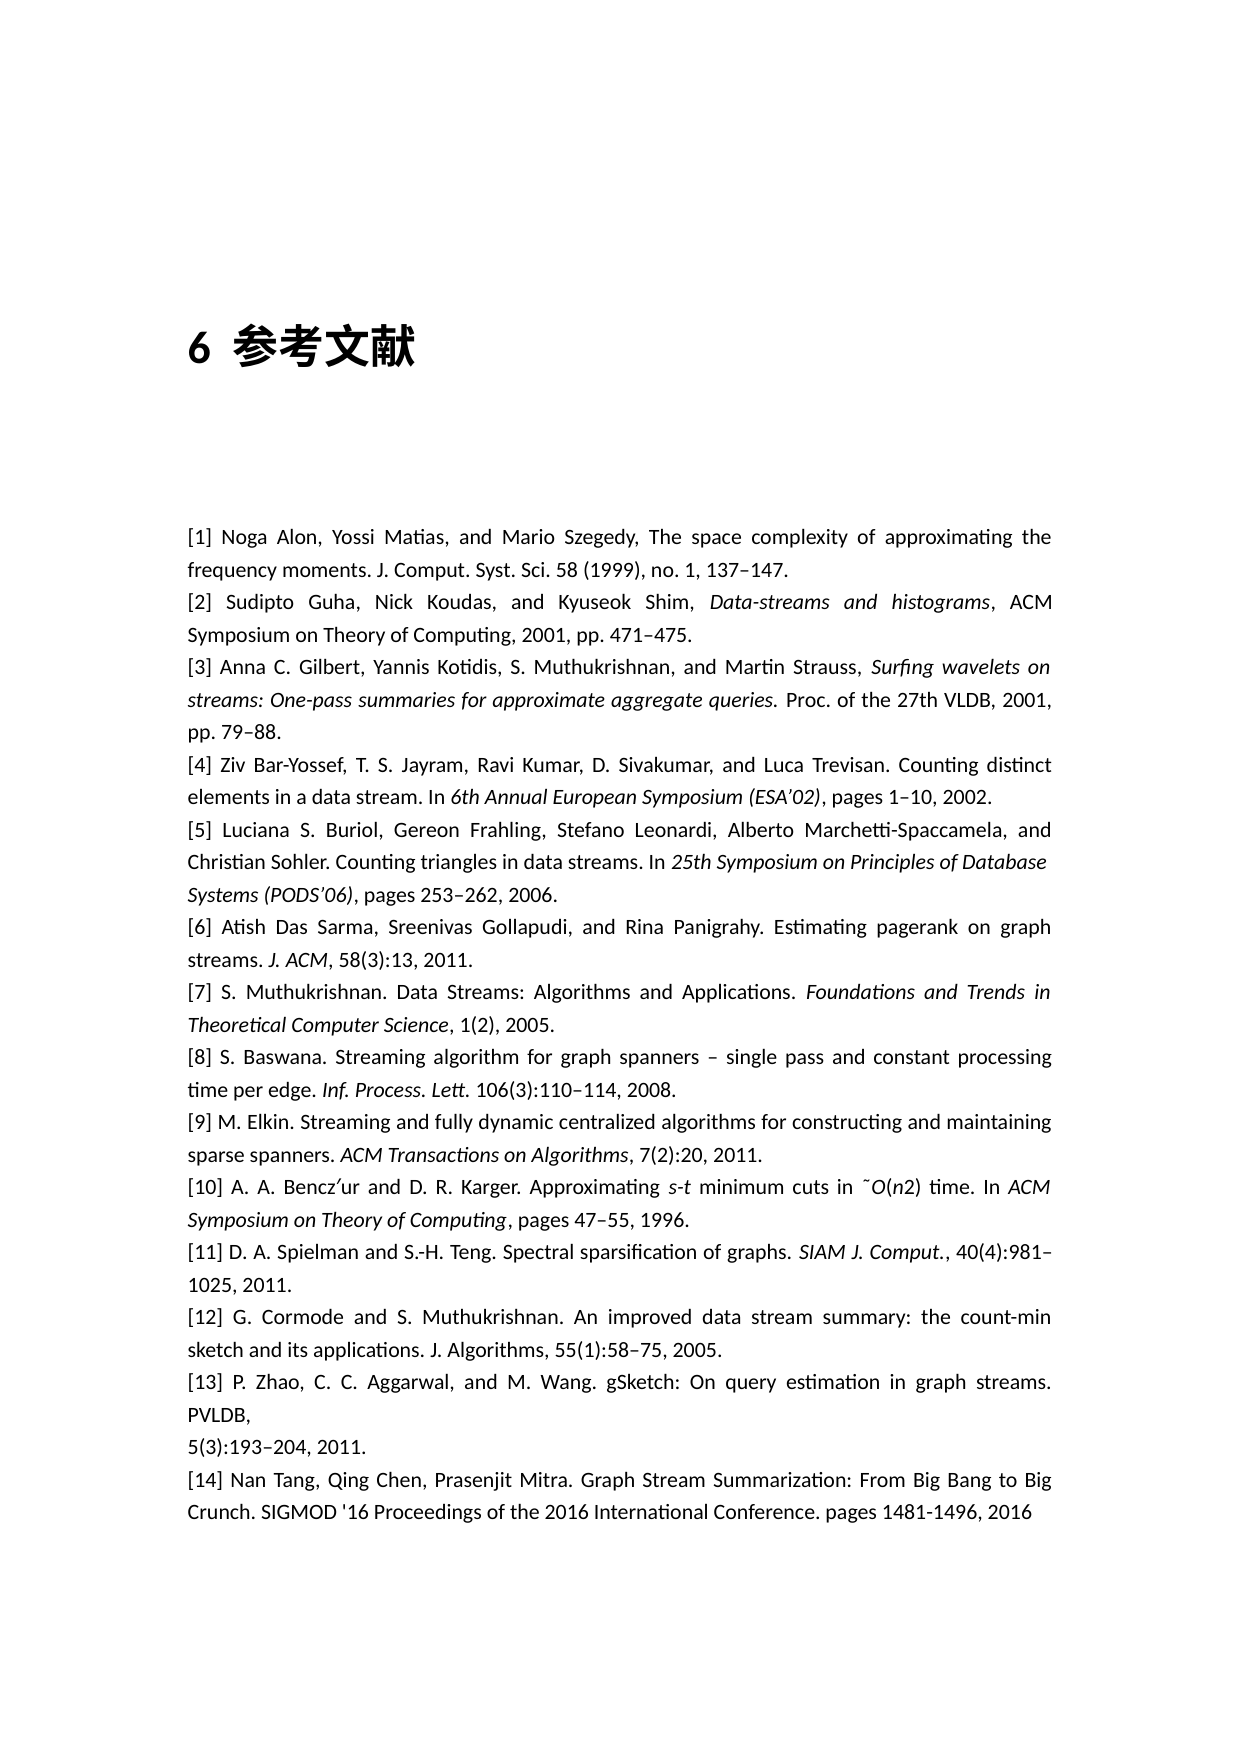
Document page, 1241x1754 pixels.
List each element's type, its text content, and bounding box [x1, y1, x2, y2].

text [7] S. Muthukrishnan. Data Streams: Algorithms and Applications. Foundations and Trends in Theoretical Computer Science, 1(2), 2005. [187, 975, 1053, 1040]
text [2] Sudipto Guha, Nick Koudas, and Kyuseok Shim, Data-streams and histograms, ACM Symposium on Theory of Computing, 2001, pp. 471–475. [187, 585, 1053, 650]
subtitle 参考文献 [187, 295, 1053, 392]
text [3] Anna C. Gilbert, Yannis Kotidis, S. Muthukrishnan, and Martin Strauss, Surfing wavelets on streams: One-pass summaries for approximate aggregate queries. Proc. of the 27th VLDB, 2001, pp. 79–88. [187, 650, 1053, 748]
text [11] D. A. Spielman and S.-H. Teng. Spectral sparsification of graphs. SIAM J. Comput., 40(4):981–1025, 2011. [187, 1235, 1053, 1300]
text [14] Nan Tang, Qing Chen, Prasenjit Mitra. Graph Stream Summarization: From Big Bang to Big Crunch. SIGMOD '16 Proceedings of the 2016 International Conference. pages 1481-1496, 2016 [187, 1463, 1053, 1528]
text [6] Atish Das Sarma, Sreenivas Gollapudi, and Rina Panigrahy. Estimating pagerank on graph streams. J. ACM, 58(3):13, 2011. [187, 910, 1053, 975]
text Systems (PODS’06), pages 253–262, 2006. [187, 878, 1053, 910]
text [10] A. A. Bencz′ur and D. R. Karger. Approximating s-t minimum cuts in ˜O(n2) time. In ACM Symposium on Theory of Computing, pages 47–55, 1996. [187, 1170, 1053, 1235]
text [12] G. Cormode and S. Muthukrishnan. An improved data stream summary: the count-min sketch and its applications. J. Algorithms, 55(1):58–75, 2005. [187, 1300, 1053, 1365]
text [5] Luciana S. Buriol, Gereon Frahling, Stefano Leonardi, Alberto Marchetti-Spaccamela, and Christian Sohler. Counting triangles in data streams. In 25th Symposium on Principles of Database [187, 813, 1053, 878]
text [9] M. Elkin. Streaming and fully dynamic centralized algorithms for constructing and maintaining sparse spanners. ACM Transactions on Algorithms, 7(2):20, 2011. [187, 1105, 1053, 1170]
text [1] Noga Alon, Yossi Matias, and Mario Szegedy, The space complexity of approximating the frequency moments. J. Comput. Syst. Sci. 58 (1999), no. 1, 137–147. [187, 520, 1053, 585]
text [13] P. Zhao, C. C. Aggarwal, and M. Wang. gSketch: On query estimation in graph streams. PVLDB, [187, 1365, 1053, 1430]
text [4] Ziv Bar-Yossef, T. S. Jayram, Ravi Kumar, D. Sivakumar, and Luca Trevisan. Counting distinct elements in a data stream. In 6th Annual European Symposium (ESA’02), pages 1–10, 2002. [187, 748, 1053, 813]
text [8] S. Baswana. Streaming algorithm for graph spanners – single pass and constant processing time per edge. Inf. Process. Lett. 106(3):110–114, 2008. [187, 1040, 1053, 1105]
text 5(3):193–204, 2011. [187, 1430, 1053, 1463]
